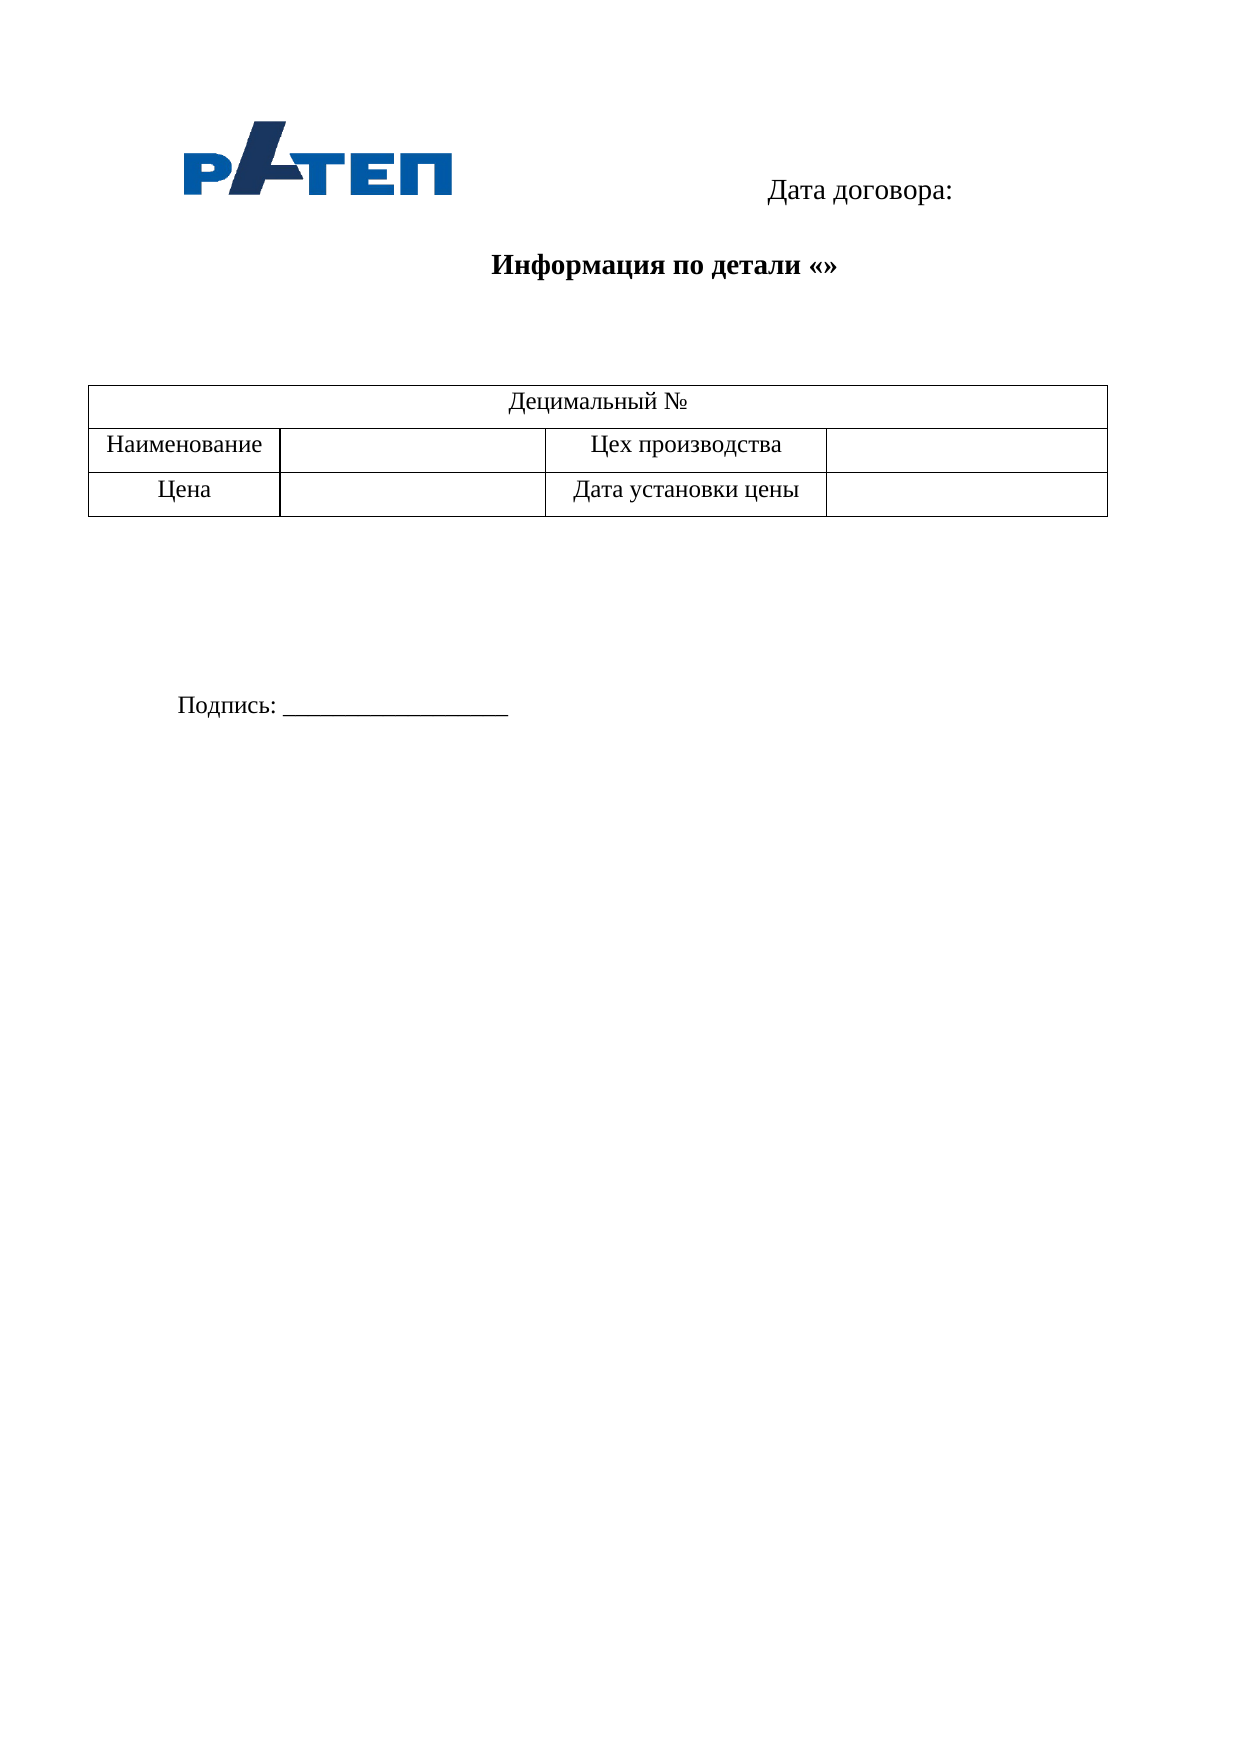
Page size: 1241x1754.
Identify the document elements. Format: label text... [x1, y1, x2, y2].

table_cell Дата установки цены [546, 473, 826, 516]
picture [177, 118, 457, 200]
table_header Децимальный № [89, 386, 1107, 428]
table_cell [827, 473, 1107, 516]
text Подпись: __________________ [177, 690, 1152, 718]
text Информация по детали «» [177, 247, 1152, 281]
table_cell [281, 473, 545, 516]
table_cell [281, 429, 545, 472]
table_cell Цена [89, 473, 279, 516]
table_cell Наименование [89, 429, 279, 472]
table_cell Цех производства [546, 429, 826, 472]
table_cell [827, 429, 1107, 472]
